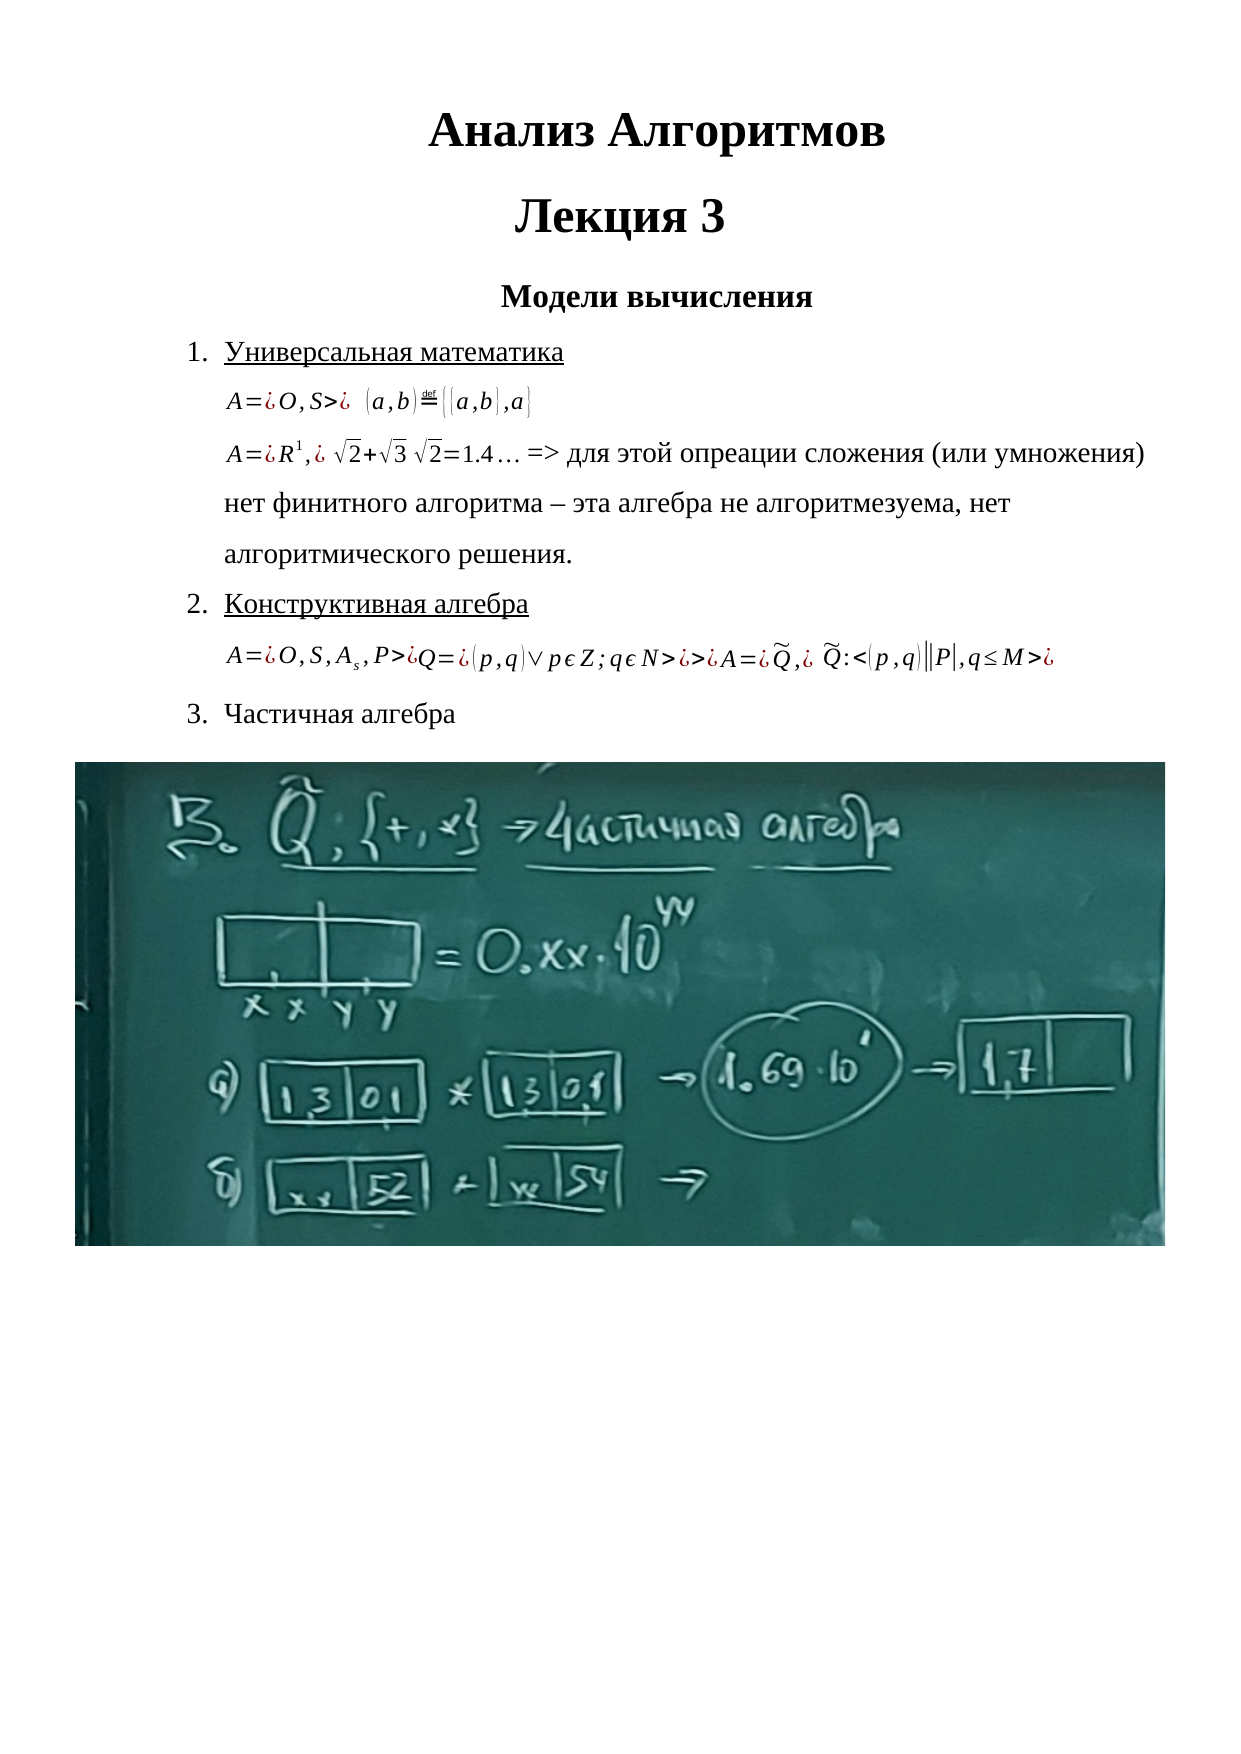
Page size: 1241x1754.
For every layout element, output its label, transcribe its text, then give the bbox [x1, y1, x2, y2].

list Конструктивная алгебра [186, 586, 1165, 679]
list Частичная алгебра [186, 696, 1165, 729]
list Универсальная математика => для этой опреации сложения (или умножения) нет финитного алгоритма – эта алгебра не алгоритмезуема, нет алгоритмического решения. [186, 334, 1165, 569]
subtitle Анализ Алгоритмов Лекция 3 [75, 100, 1165, 244]
subtitle Модели вычисления [75, 277, 1165, 315]
picture [75, 762, 1166, 1246]
